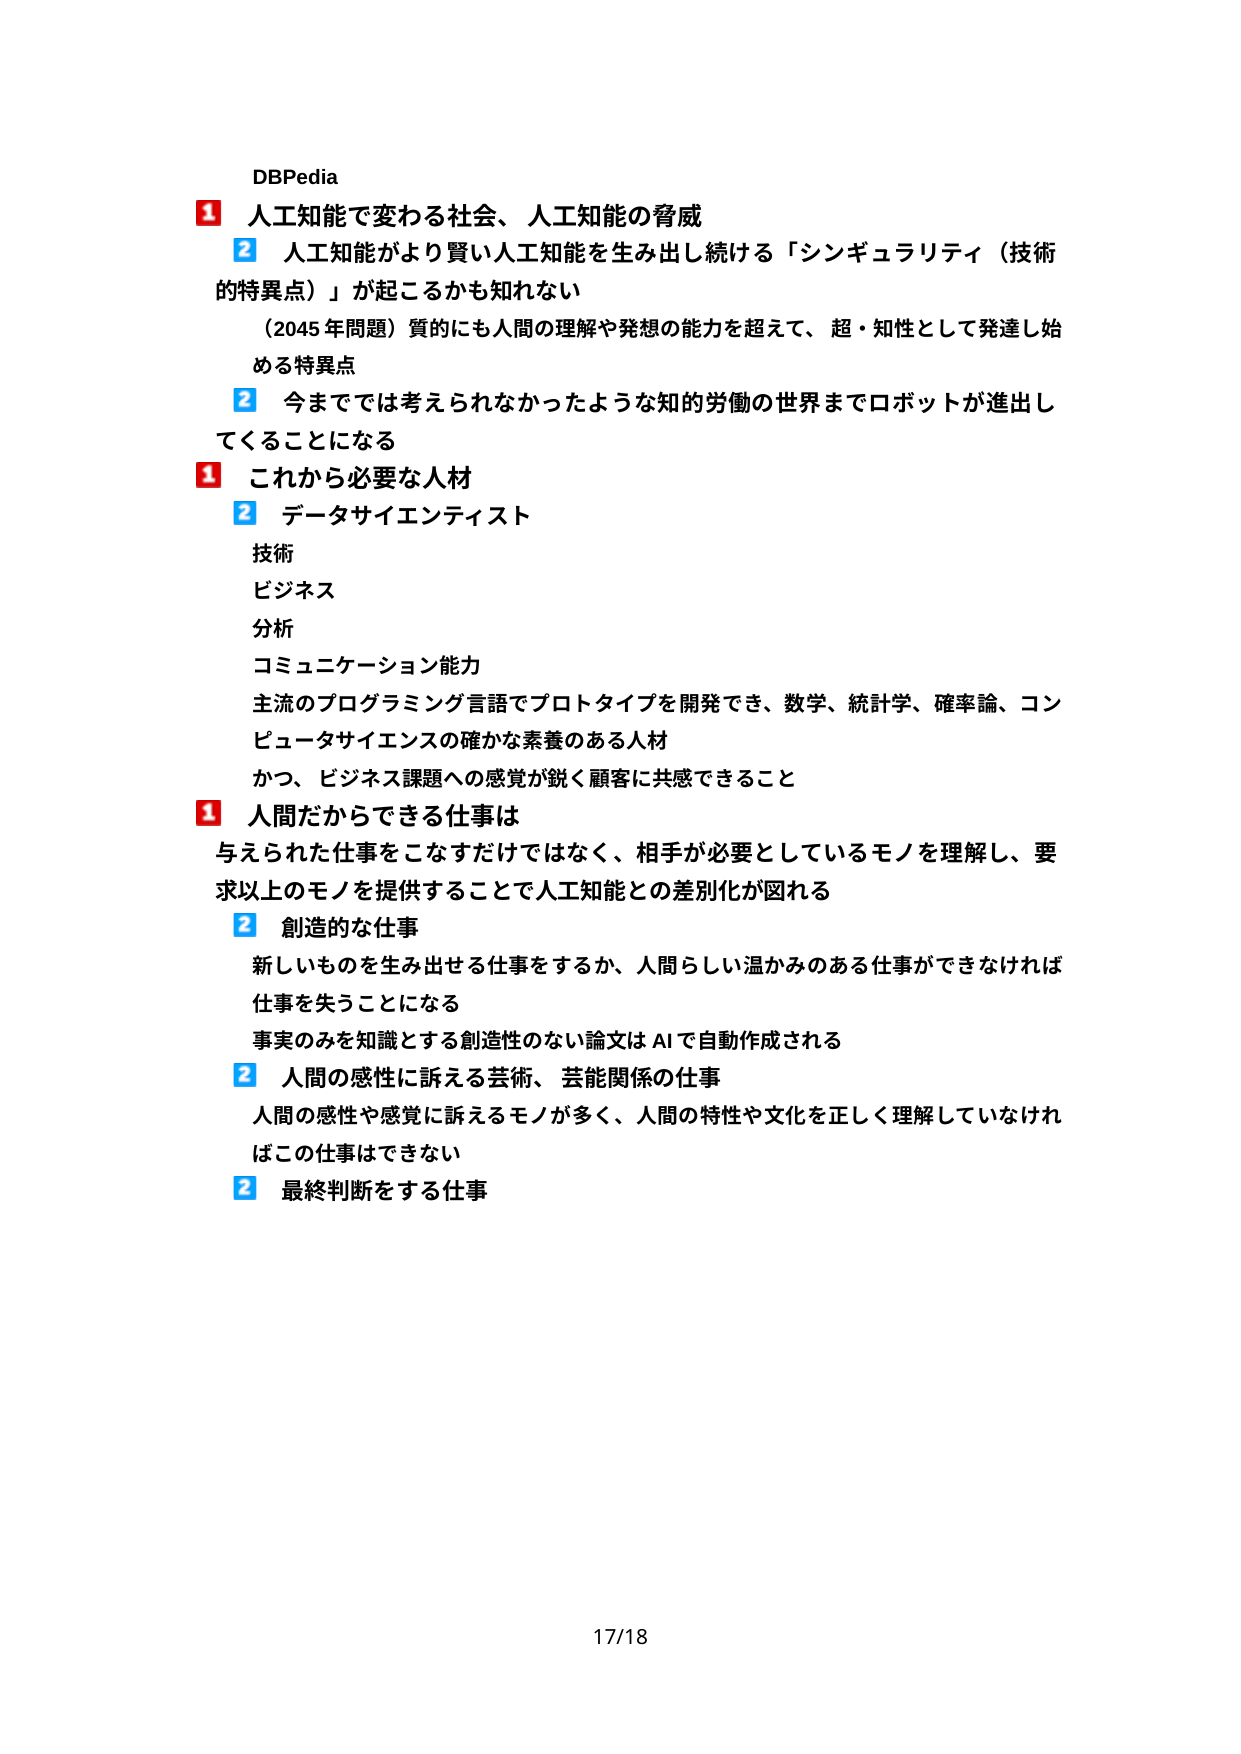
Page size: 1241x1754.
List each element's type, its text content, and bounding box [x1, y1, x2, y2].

subtitle コミュニケーション能力 [252, 646, 1063, 683]
picture [233, 913, 257, 937]
subtitle データサイエンティスト [215, 496, 1058, 533]
subtitle 主流のプログラミング言語でプロトタイプを開発でき、数学、統計学、確率論、コンピュータサイエンスの確かな素養のある人材 [252, 683, 1063, 758]
subtitle DBPedia [252, 158, 1063, 196]
picture [233, 501, 257, 525]
picture [233, 388, 257, 412]
subtitle 人工知能で変わる社会、 人工知能の脅威 [177, 196, 1063, 233]
subtitle （2045年問題）質的にも人間の理解や発想の能力を超えて、 超・知性として発達し始める特異点 [252, 308, 1063, 383]
picture [196, 200, 222, 226]
picture [233, 1063, 257, 1087]
subtitle これから必要な人材 [177, 458, 1063, 496]
subtitle 新しいものを生み出せる仕事をするか、人間らしい温かみのある仕事ができなければ仕事を失うことになる [252, 946, 1063, 1021]
subtitle 与えられた仕事をこなすだけではなく、相手が必要としているモノを理解し、要求以上のモノを提供することで人工知能との差別化が図れる [215, 833, 1058, 908]
subtitle 今まででは考えられなかったような知的労働の世界までロボットが進出してくることになる [215, 383, 1058, 458]
subtitle かつ、 ビジネス課題への感覚が鋭く顧客に共感できること [252, 758, 1063, 796]
subtitle 事実のみを知識とする創造性のない論文はAIで自動作成される [252, 1021, 1063, 1058]
subtitle 人間だからできる仕事は [177, 796, 1063, 833]
subtitle 最終判断をする仕事 [215, 1171, 1058, 1208]
subtitle 創造的な仕事 [215, 908, 1058, 946]
subtitle 人間の感性に訴える芸術、 芸能関係の仕事 [215, 1058, 1058, 1096]
subtitle ビジネス [252, 571, 1063, 608]
picture [233, 238, 257, 262]
picture [196, 800, 222, 826]
picture [196, 462, 222, 488]
picture [233, 1176, 257, 1200]
subtitle 分析 [252, 608, 1063, 646]
subtitle 人間の感性や感覚に訴えるモノが多く、人間の特性や文化を正しく理解していなければこの仕事はできない [252, 1096, 1063, 1171]
subtitle 技術 [252, 533, 1063, 571]
subtitle 人工知能がより賢い人工知能を生み出し続ける「シンギュラリティ（技術的特異点）」が起こるかも知れない [215, 233, 1058, 308]
